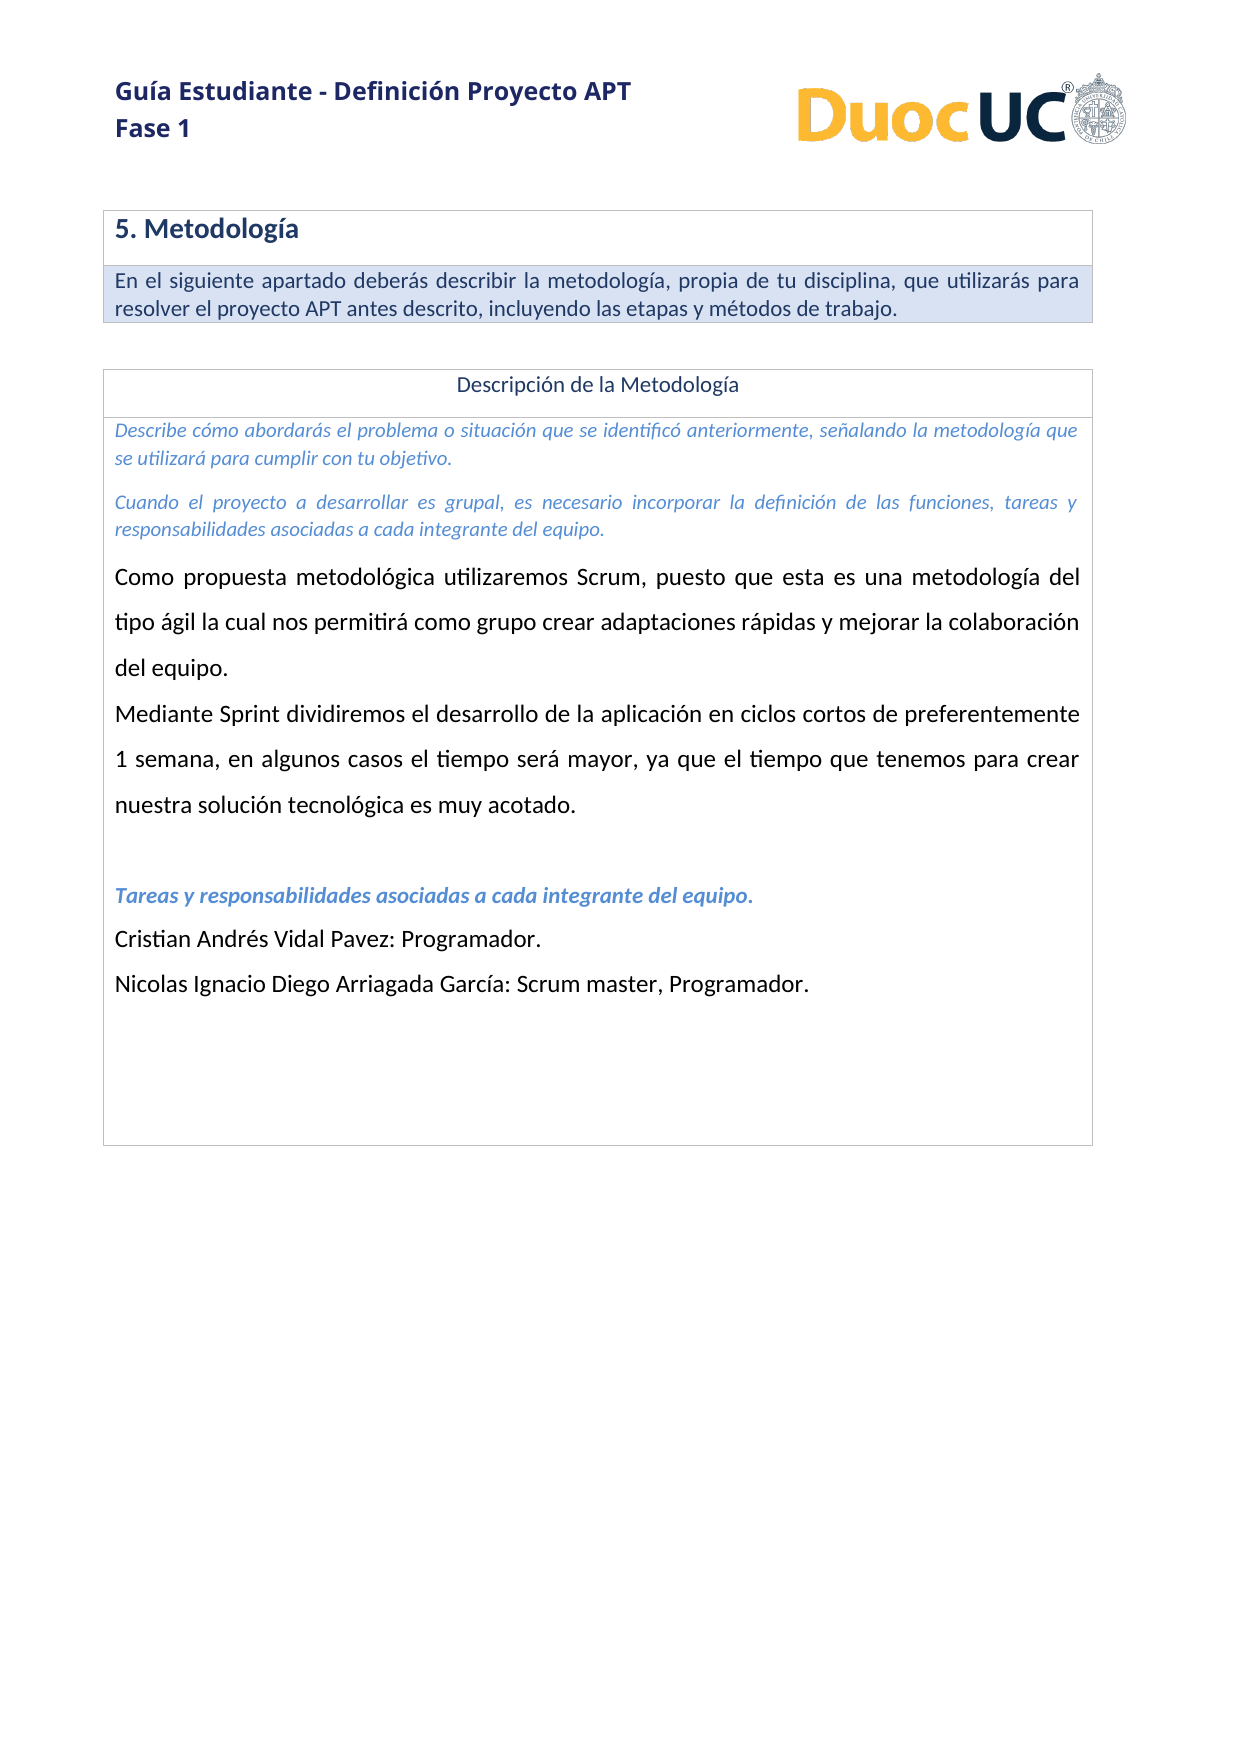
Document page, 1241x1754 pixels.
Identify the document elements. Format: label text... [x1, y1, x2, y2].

table_cell Describe cómo abordarás el problema o situación que se identificó anteriormente, señalando la metodología que se utilizará para cumplir con tu objetivo. Cuando el proyecto a desarrollar es grupal, es necesario incorporar la definición de las funciones, tareas y responsabilidades asociadas a cada integrante del equipo. Como propuesta metodológica utilizaremos Scrum, puesto que esta es una metodología del tipo ágil la cual nos permitirá como grupo crear adaptaciones rápidas y mejorar la colaboración del equipo. Mediante Sprint dividiremos el desarrollo de la aplicación en ciclos cortos de preferentemente 1 semana, en algunos casos el tiempo será mayor, ya que el tiempo que tenemos para crear nuestra solución tecnológica es muy acotado. Tareas y responsabilidades asociadas a cada integrante del equipo. Cristian Andrés Vidal Pavez: Programador. Nicolas Ignacio Diego Arriagada García: Scrum master, Programador. [104, 418, 1092, 1145]
table_header Descripción de la Metodología [104, 370, 1092, 417]
picture [798, 73, 1126, 144]
table_header 5. Metodología [104, 211, 1092, 265]
table_cell En el siguiente apartado deberás describir la metodología, propia de tu disciplina, que utilizarás para resolver el proyecto APT antes descrito, incluyendo las etapas y métodos de trabajo. [104, 266, 1092, 322]
